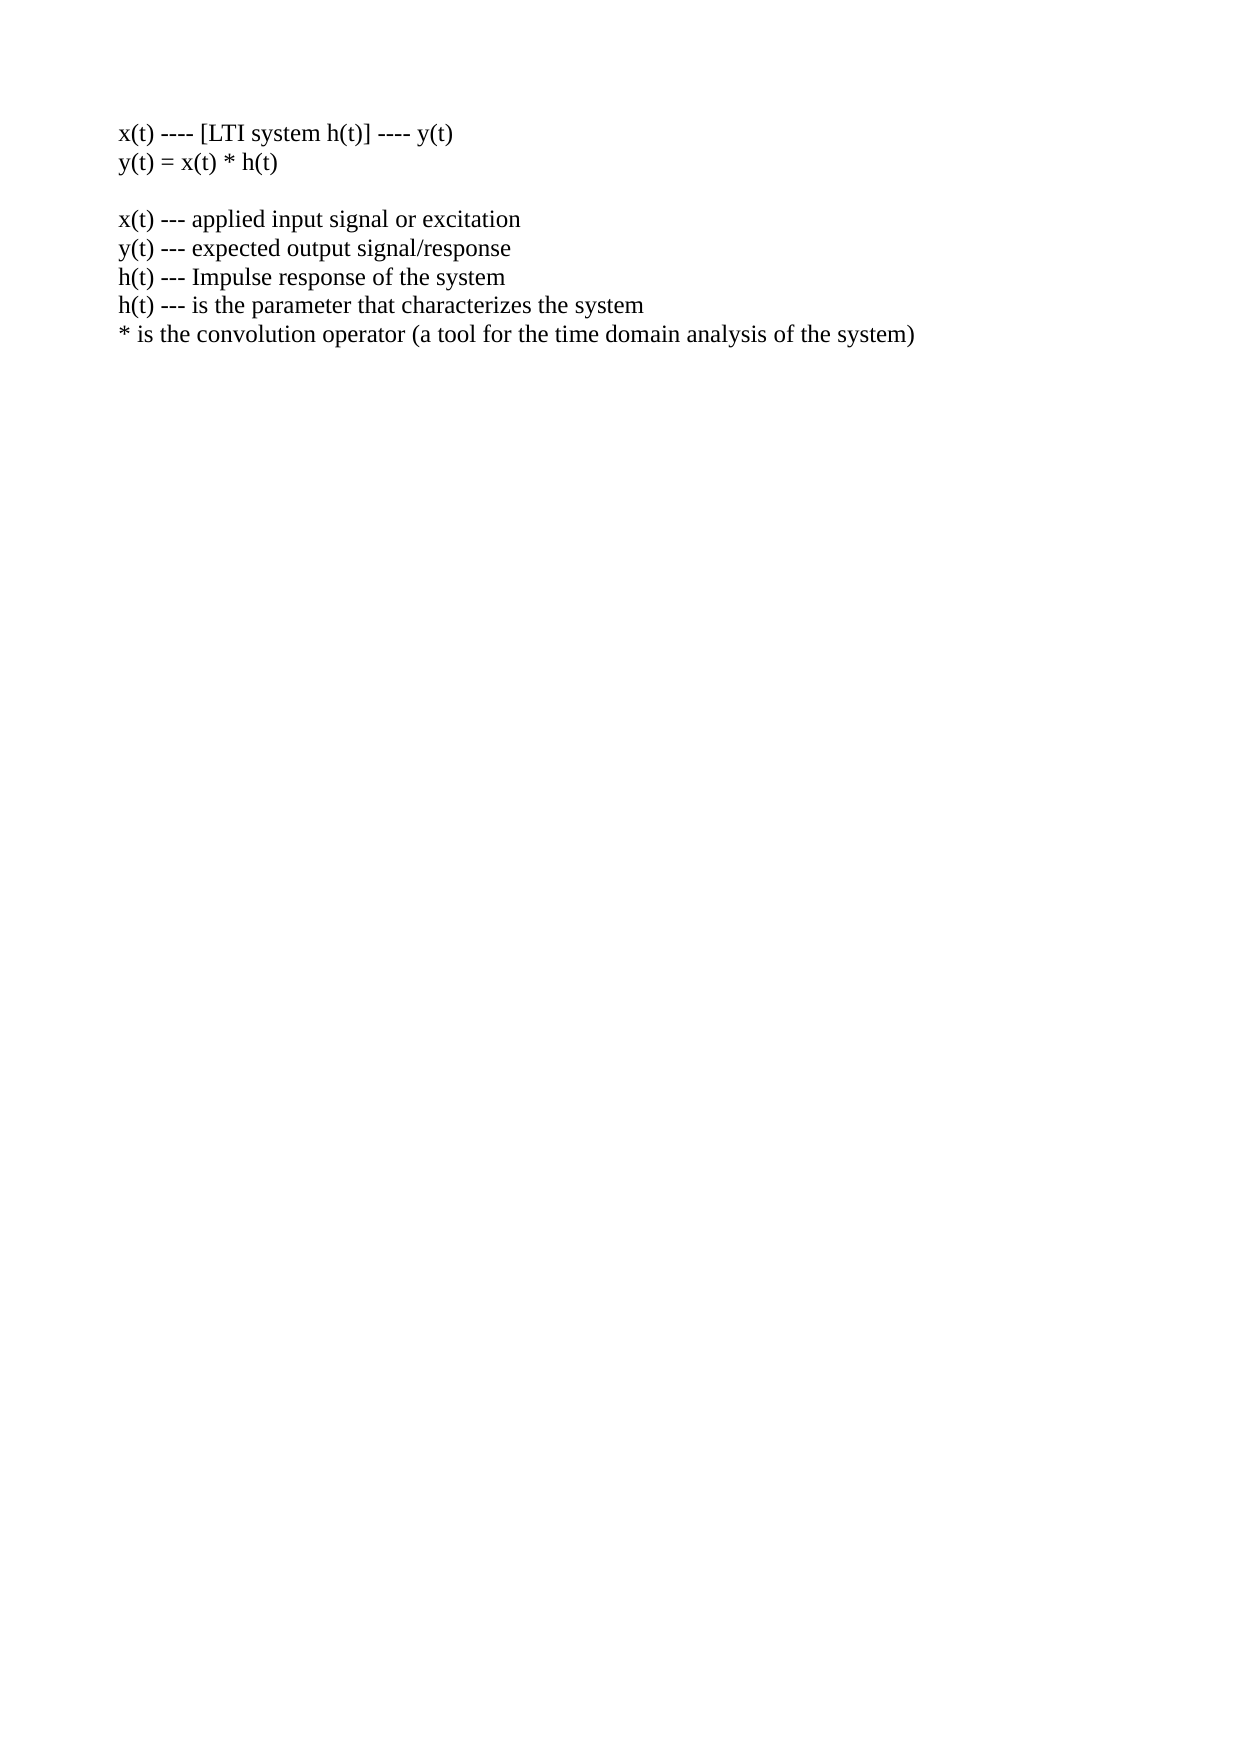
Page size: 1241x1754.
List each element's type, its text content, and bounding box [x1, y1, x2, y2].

text y(t) = x(t) * h(t) [118, 147, 1122, 176]
text * is the convolution operator (a tool for the time domain analysis of the system) [118, 319, 1122, 348]
text h(t) --- is the parameter that characterizes the system [118, 291, 1122, 319]
text h(t) --- Impulse response of the system [118, 262, 1122, 291]
text x(t) --- applied input signal or excitation [118, 204, 1122, 233]
text y(t) --- expected output signal/response [118, 233, 1122, 262]
text x(t) ---- [LTI system h(t)] ---- y(t) [118, 118, 1122, 147]
